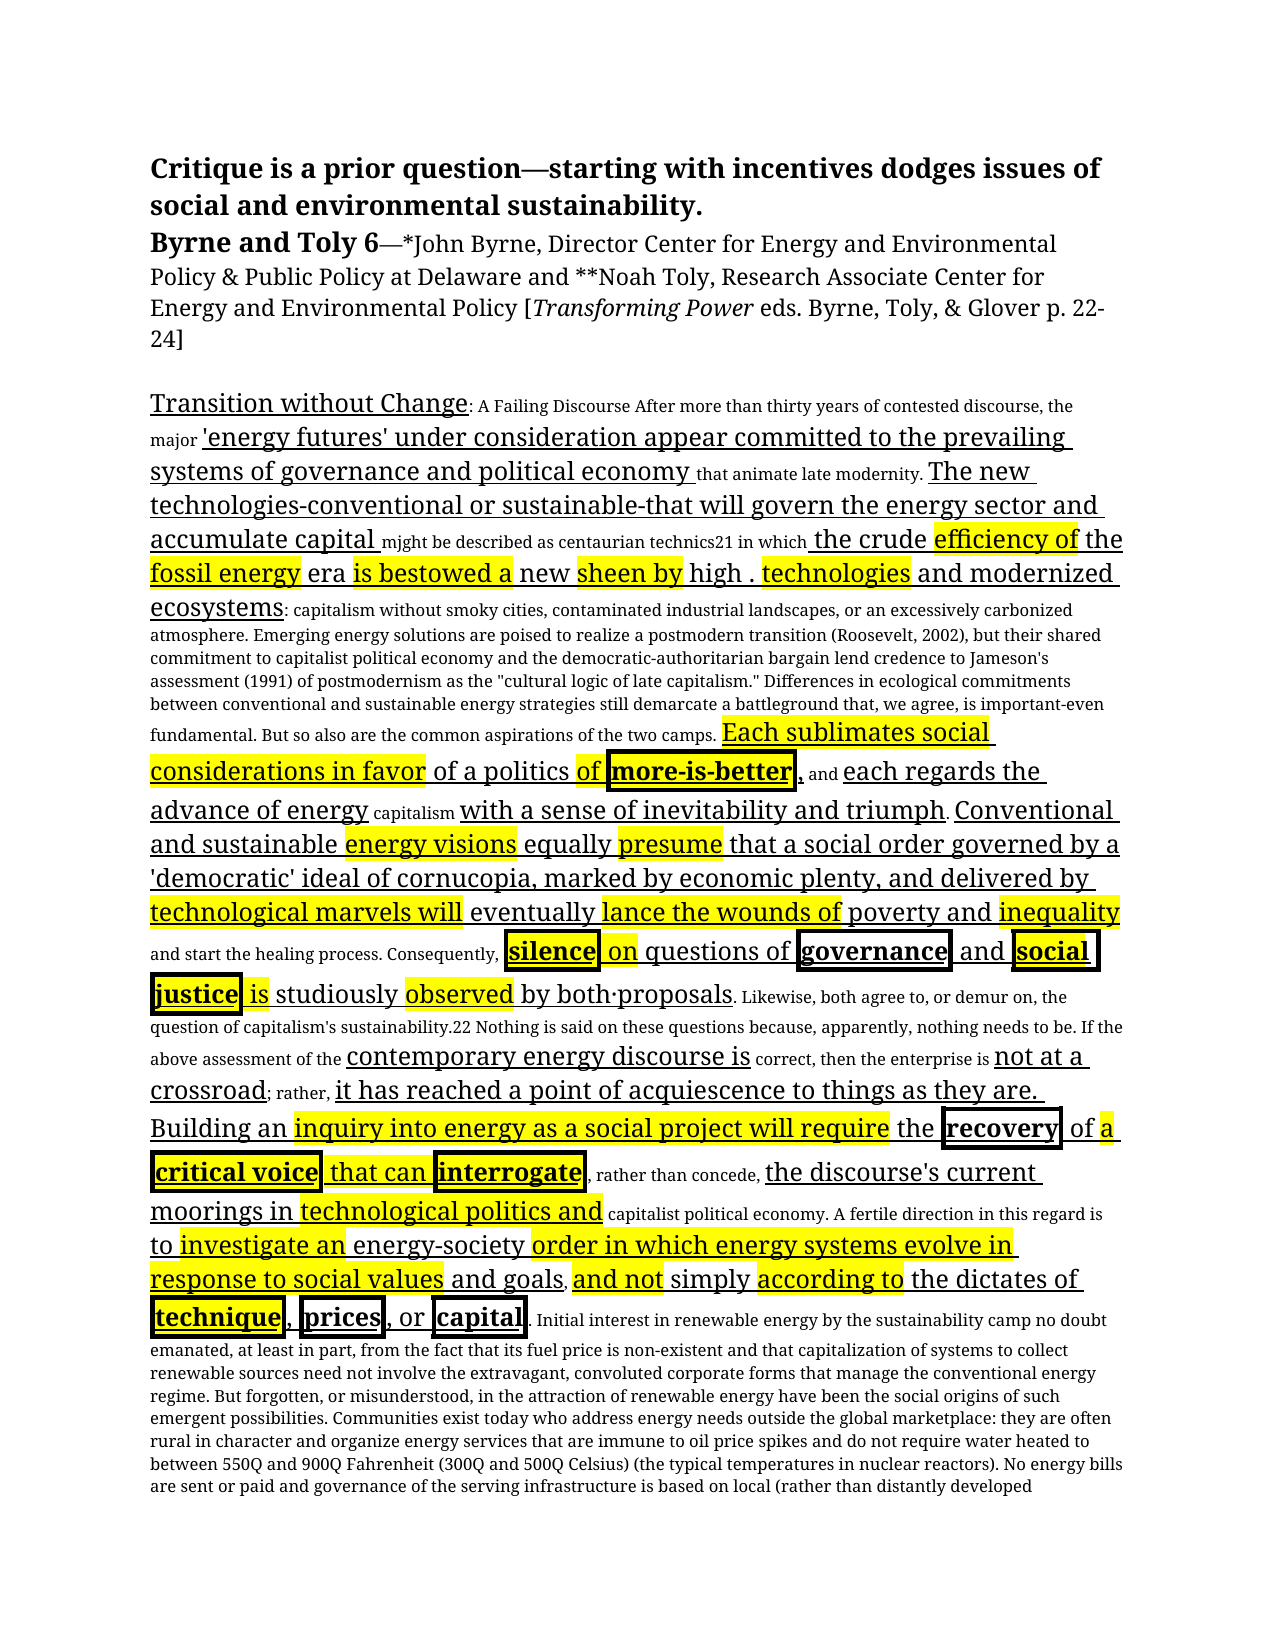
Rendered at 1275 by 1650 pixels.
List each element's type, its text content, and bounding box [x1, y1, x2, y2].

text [150, 386, 1125, 1498]
subtitle Critique is a prior question—starting with incentives dodges issues of social and environmental sustainability. [150, 150, 1125, 224]
text Byrne and Toly 6—*John Byrne, Director Center for Energy and Environmental Policy & Public Policy at Delaware and **Noah Toly, Research Associate Center for Energy and Environmental Policy [Transforming Power eds. Byrne, Toly, & Glover p. 22-24] [150, 224, 1125, 354]
